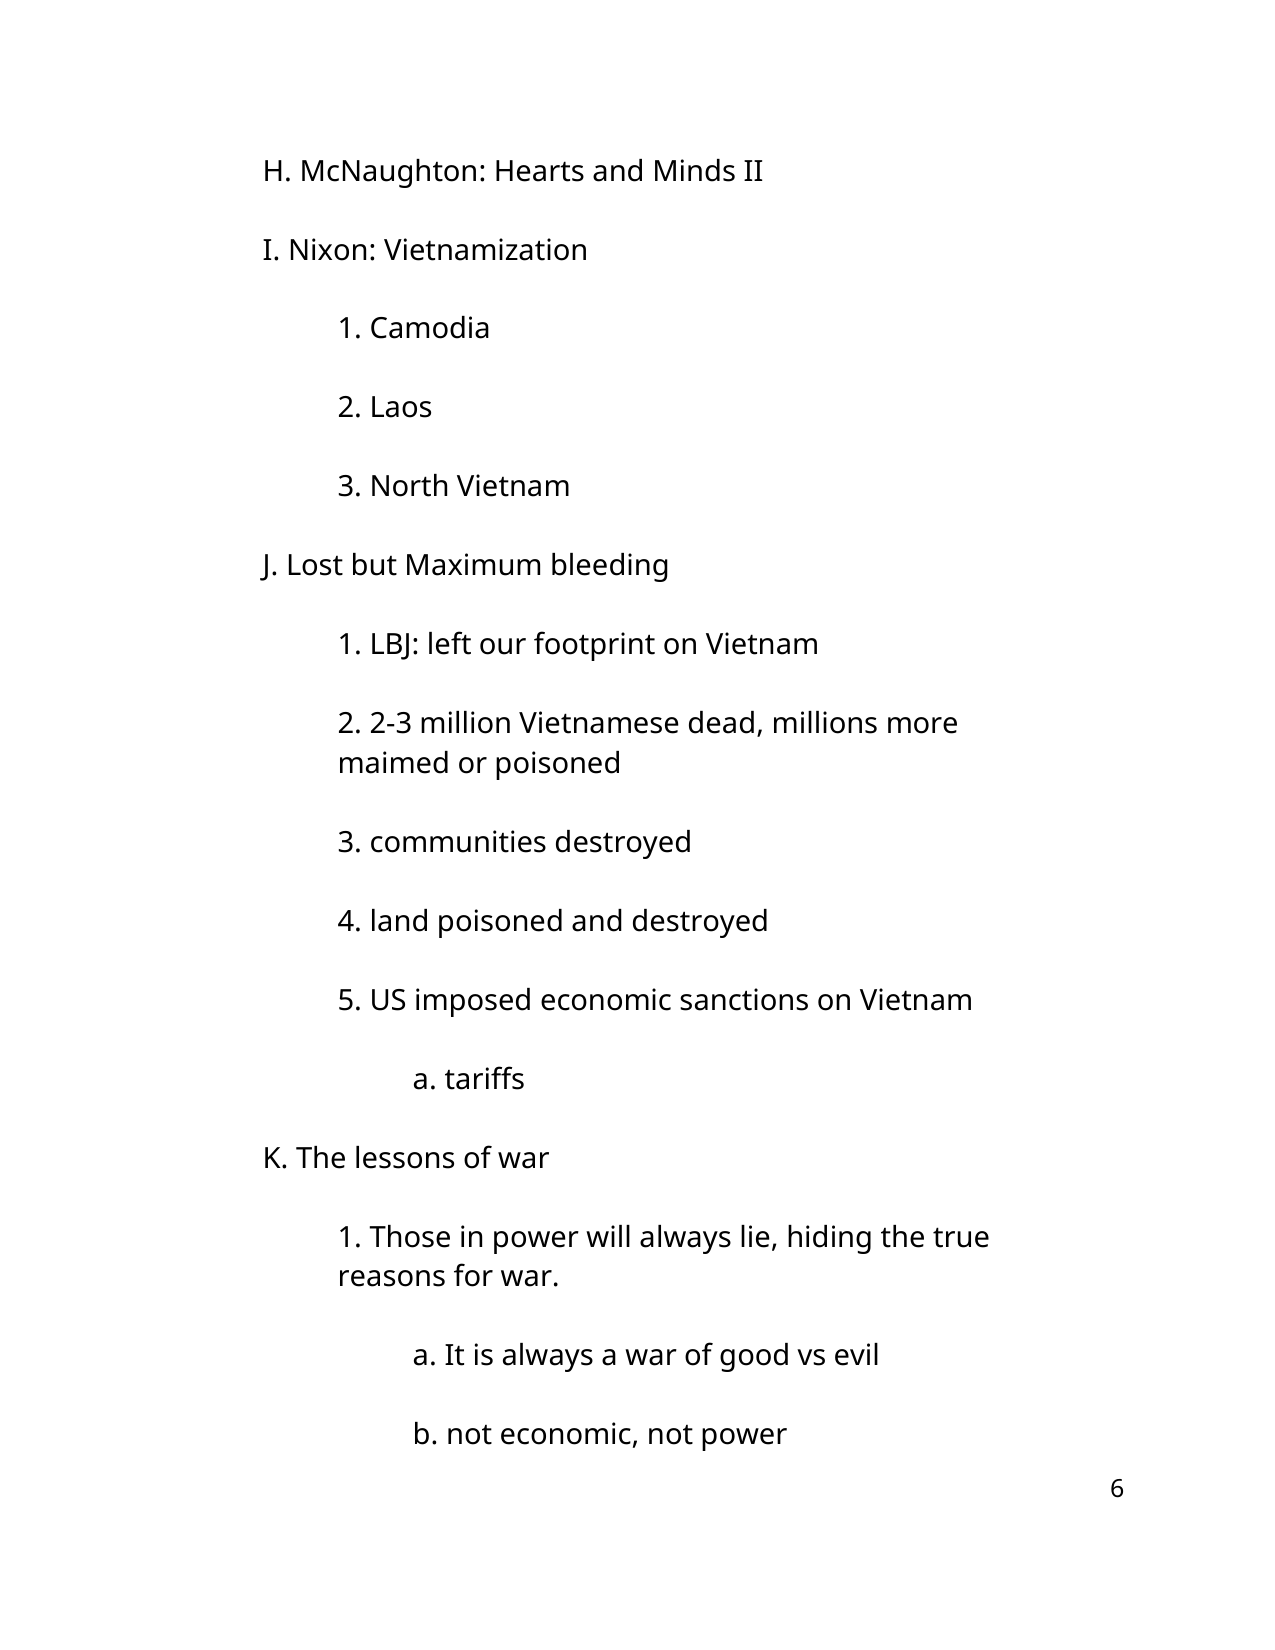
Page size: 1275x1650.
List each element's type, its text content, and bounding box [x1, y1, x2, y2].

text 5. US imposed economic sanctions on Vietnam [187, 979, 1087, 1018]
text 1. Camodia [187, 308, 1087, 347]
text H. McNaughton: Hearts and Minds II [187, 150, 1087, 189]
text maimed or poisoned [187, 742, 1087, 782]
text 3. communities destroyed [187, 821, 1087, 861]
text 3. North Vietnam [187, 466, 1087, 505]
text I. Nixon: Vietnamization [187, 229, 1087, 268]
text 1. LBJ: left our footprint on Vietnam [187, 624, 1087, 663]
text 4. land poisoned and destroyed [187, 900, 1087, 939]
text K. The lessons of war [187, 1137, 1087, 1176]
text J. Lost but Maximum bleeding [187, 545, 1087, 584]
text 2. Laos [187, 387, 1087, 426]
text 1. Those in power will always lie, hiding the true reasons for war. [337, 1216, 1087, 1295]
text a. tariffs [187, 1058, 1087, 1097]
text 2. 2-3 million Vietnamese dead, millions more [187, 703, 1087, 742]
text b. not economic, not power [187, 1413, 1087, 1453]
text a. It is always a war of good vs evil [187, 1334, 1087, 1374]
